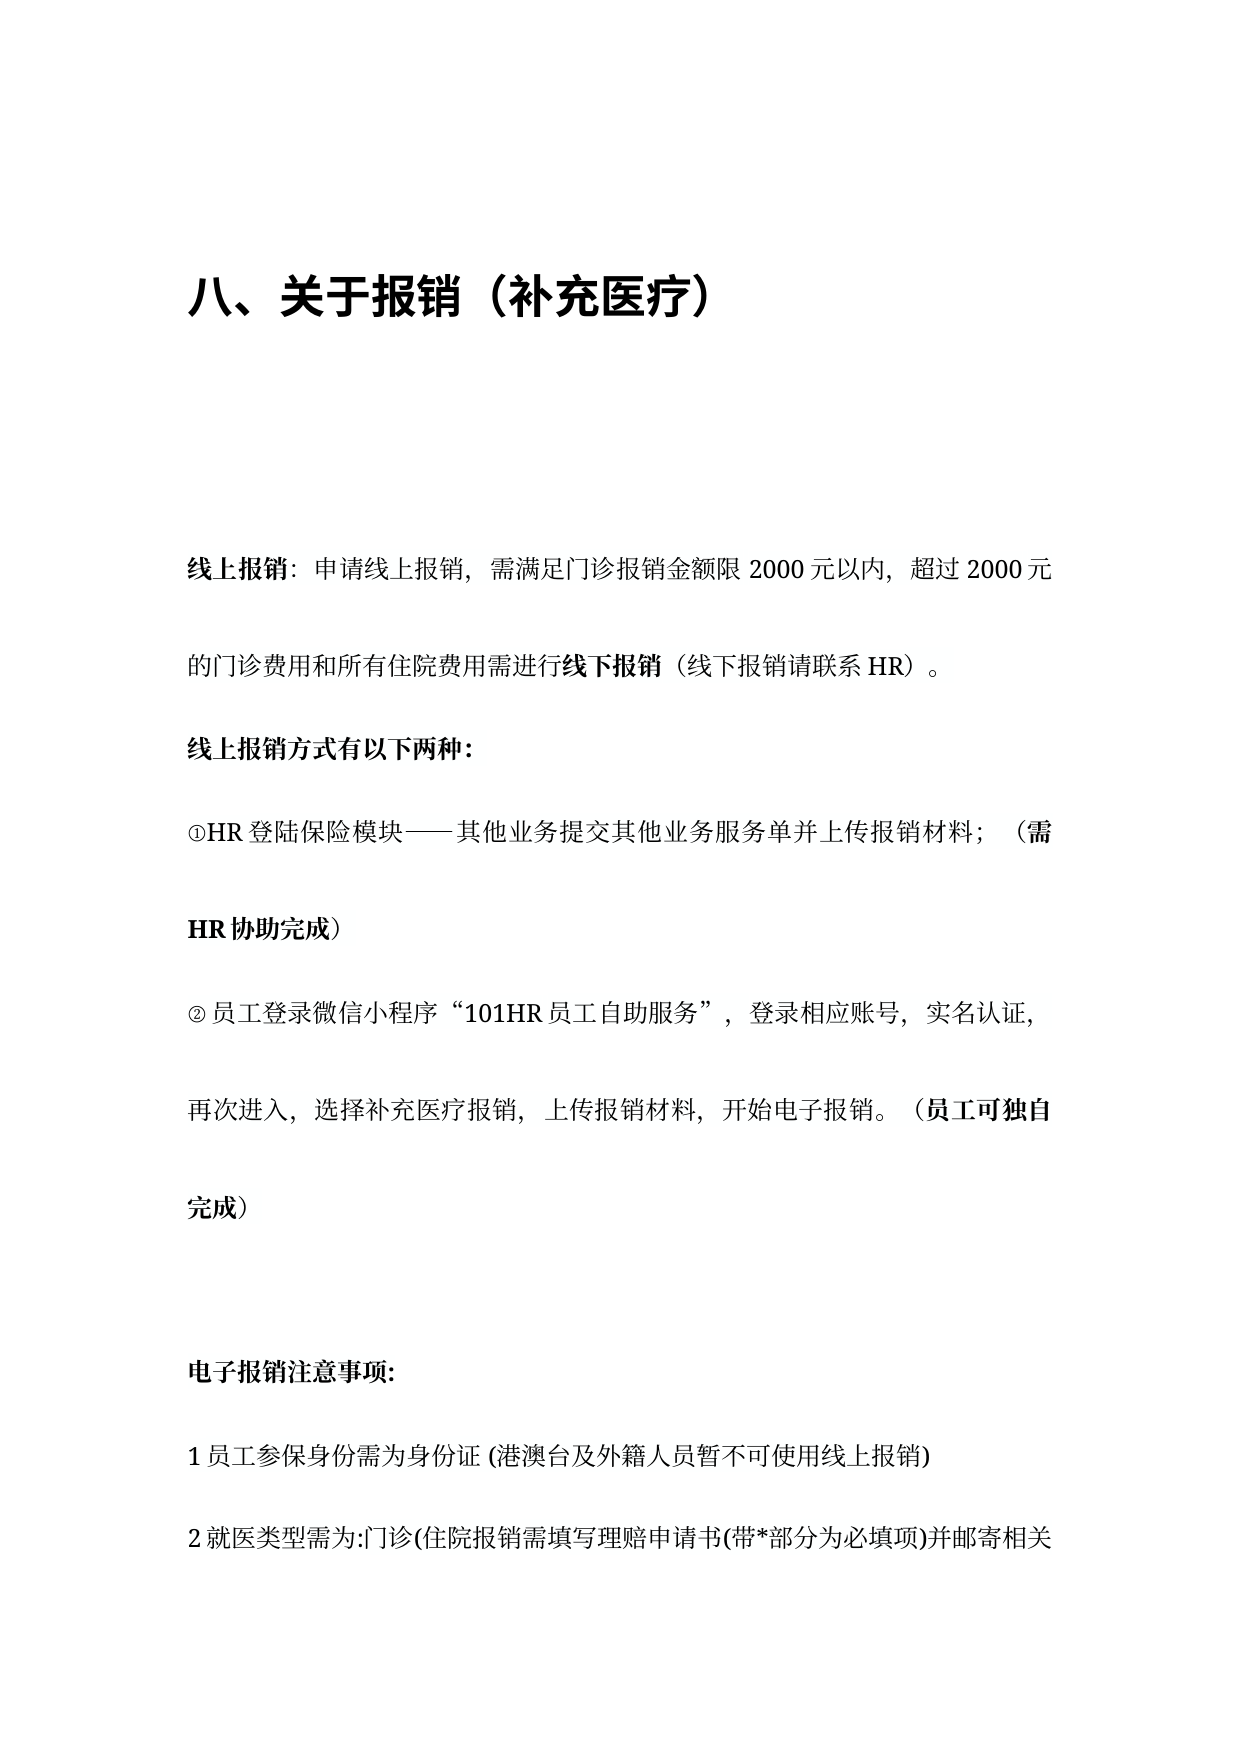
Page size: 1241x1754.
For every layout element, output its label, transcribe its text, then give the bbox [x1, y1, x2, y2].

list 线上报销：申请线上报销，需满足门诊报销金额限2000元以内，超过2000元的门诊费用和所有住院费用需进行线下报销（线下报销请联系HR）。 [187, 535, 1053, 697]
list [187, 1505, 1053, 1570]
list ①HR登陆保险模块——其他业务提交其他业务服务单并上传报销材料；（需HR协助完成） [187, 798, 1053, 961]
list 线上报销方式有以下两种： [187, 715, 1053, 780]
list ②员工登录微信小程序“101HR员工自助服务”，登录相应账号，实名认证，再次进入，选择补充医疗报销，上传报销材料，开始电子报销。（员工可独自完成） [187, 979, 1053, 1239]
list 1员工参保身份需为身份证 (港澳台及外籍人员暂不可使用线上报销) [187, 1422, 1053, 1487]
subtitle 八、关于报销（补充医疗） [187, 245, 1053, 343]
list 电子报销注意事项: [187, 1339, 1053, 1404]
